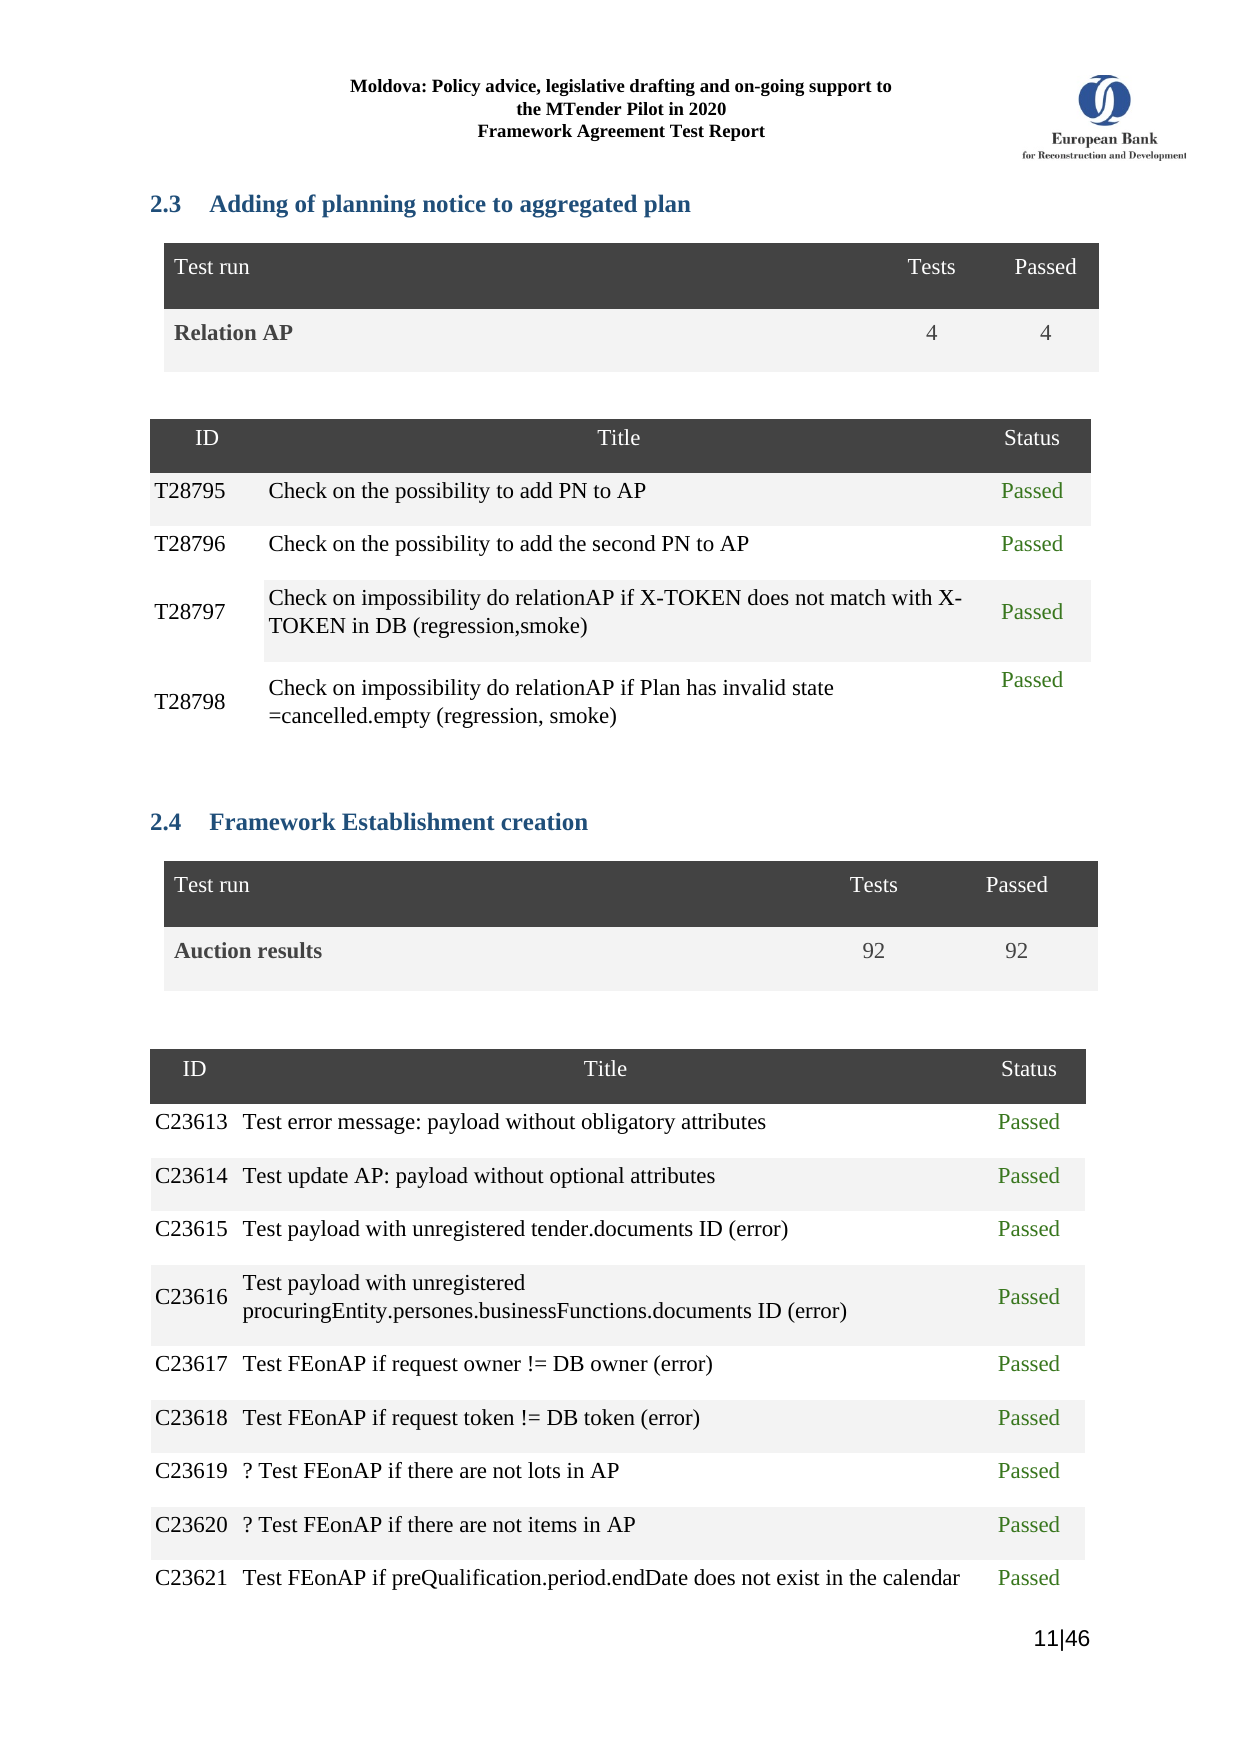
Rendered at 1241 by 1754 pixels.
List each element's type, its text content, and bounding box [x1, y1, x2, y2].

table_header ID [150, 419, 264, 473]
subtitle Framework Establishment creation [150, 807, 1090, 836]
table_cell C23615 [151, 1211, 238, 1264]
table_header Tests [812, 861, 935, 927]
table_header Test run [164, 243, 871, 309]
table_cell Test update AP: payload without optional attributes [238, 1158, 973, 1211]
table_cell Passed [973, 1265, 1085, 1346]
table_header Test run [164, 861, 812, 927]
table_cell Passed [973, 1453, 1085, 1507]
table_cell C23617 [151, 1346, 238, 1400]
table_header Passed [935, 861, 1098, 927]
table_cell Check on impossibility do relationAP if Plan has invalid state =cancelled.empty (regression, smoke) [264, 662, 973, 760]
table_cell T28796 [150, 526, 264, 580]
table_cell Check on the possibility to add PN to AP [264, 473, 973, 526]
table_cell Test payload with unregistered tender.documents ID (error) [238, 1211, 973, 1264]
table_cell C23614 [151, 1158, 238, 1211]
table_cell Passed [973, 662, 1091, 760]
table_cell ? Test FEonAP if there are not items in AP [238, 1507, 973, 1560]
table_cell Passed [973, 1560, 1085, 1595]
table_cell Test payload with unregistered procuringEntity.persones.businessFunctions.documents ID (error) [238, 1265, 973, 1346]
table_cell C23621 [151, 1560, 238, 1595]
table_header Passed [992, 243, 1099, 309]
table_header Tests [871, 243, 992, 309]
table_cell Passed [973, 526, 1091, 580]
table_cell ? Test FEonAP if there are not lots in AP [238, 1453, 973, 1507]
table_cell C23613 [151, 1104, 238, 1158]
table_cell Check on impossibility do relationAP if X-TOKEN does not match with X-TOKEN in DB (regression,smoke) [264, 580, 973, 662]
table_cell Passed [973, 1211, 1085, 1264]
table_cell 4 [992, 309, 1099, 372]
table_cell Test FEonAP if request owner != DB owner (error) [238, 1346, 973, 1400]
table_cell 92 [812, 927, 935, 991]
table_header Title [264, 419, 973, 473]
picture [1022, 75, 1187, 161]
table_header Status [973, 1051, 1084, 1104]
table_cell Passed [973, 1400, 1085, 1453]
table_cell T28798 [150, 662, 264, 760]
table_cell Relation AP [164, 309, 871, 372]
table_cell Passed [973, 473, 1091, 526]
table_cell C23618 [151, 1400, 238, 1453]
table_header ID [152, 1051, 237, 1104]
table_cell C23619 [151, 1453, 238, 1507]
table_cell Test error message: payload without obligatory attributes [238, 1104, 973, 1158]
table_cell 4 [871, 309, 992, 372]
table_cell Check on the possibility to add the second PN to AP [264, 526, 973, 580]
table_cell Passed [973, 1104, 1085, 1158]
table_cell C23620 [151, 1507, 238, 1560]
table_cell C23616 [151, 1265, 238, 1346]
table_cell Passed [973, 1346, 1085, 1400]
subtitle Adding of planning notice to aggregated plan [150, 189, 1090, 218]
table_cell 92 [935, 927, 1098, 991]
table_cell T28797 [150, 580, 264, 662]
table_cell Auction results [164, 927, 812, 991]
table_cell Test FEonAP if preQualification.period.endDate does not exist in the calendar (error) [238, 1560, 973, 1595]
table_header Title [239, 1051, 972, 1104]
table_header Status [973, 419, 1091, 473]
table_cell T28795 [150, 473, 264, 526]
table_cell Passed [973, 1507, 1085, 1560]
table_cell Passed [973, 1158, 1085, 1211]
table_cell Test FEonAP if request token != DB token (error) [238, 1400, 973, 1453]
table_cell Passed [973, 580, 1091, 662]
